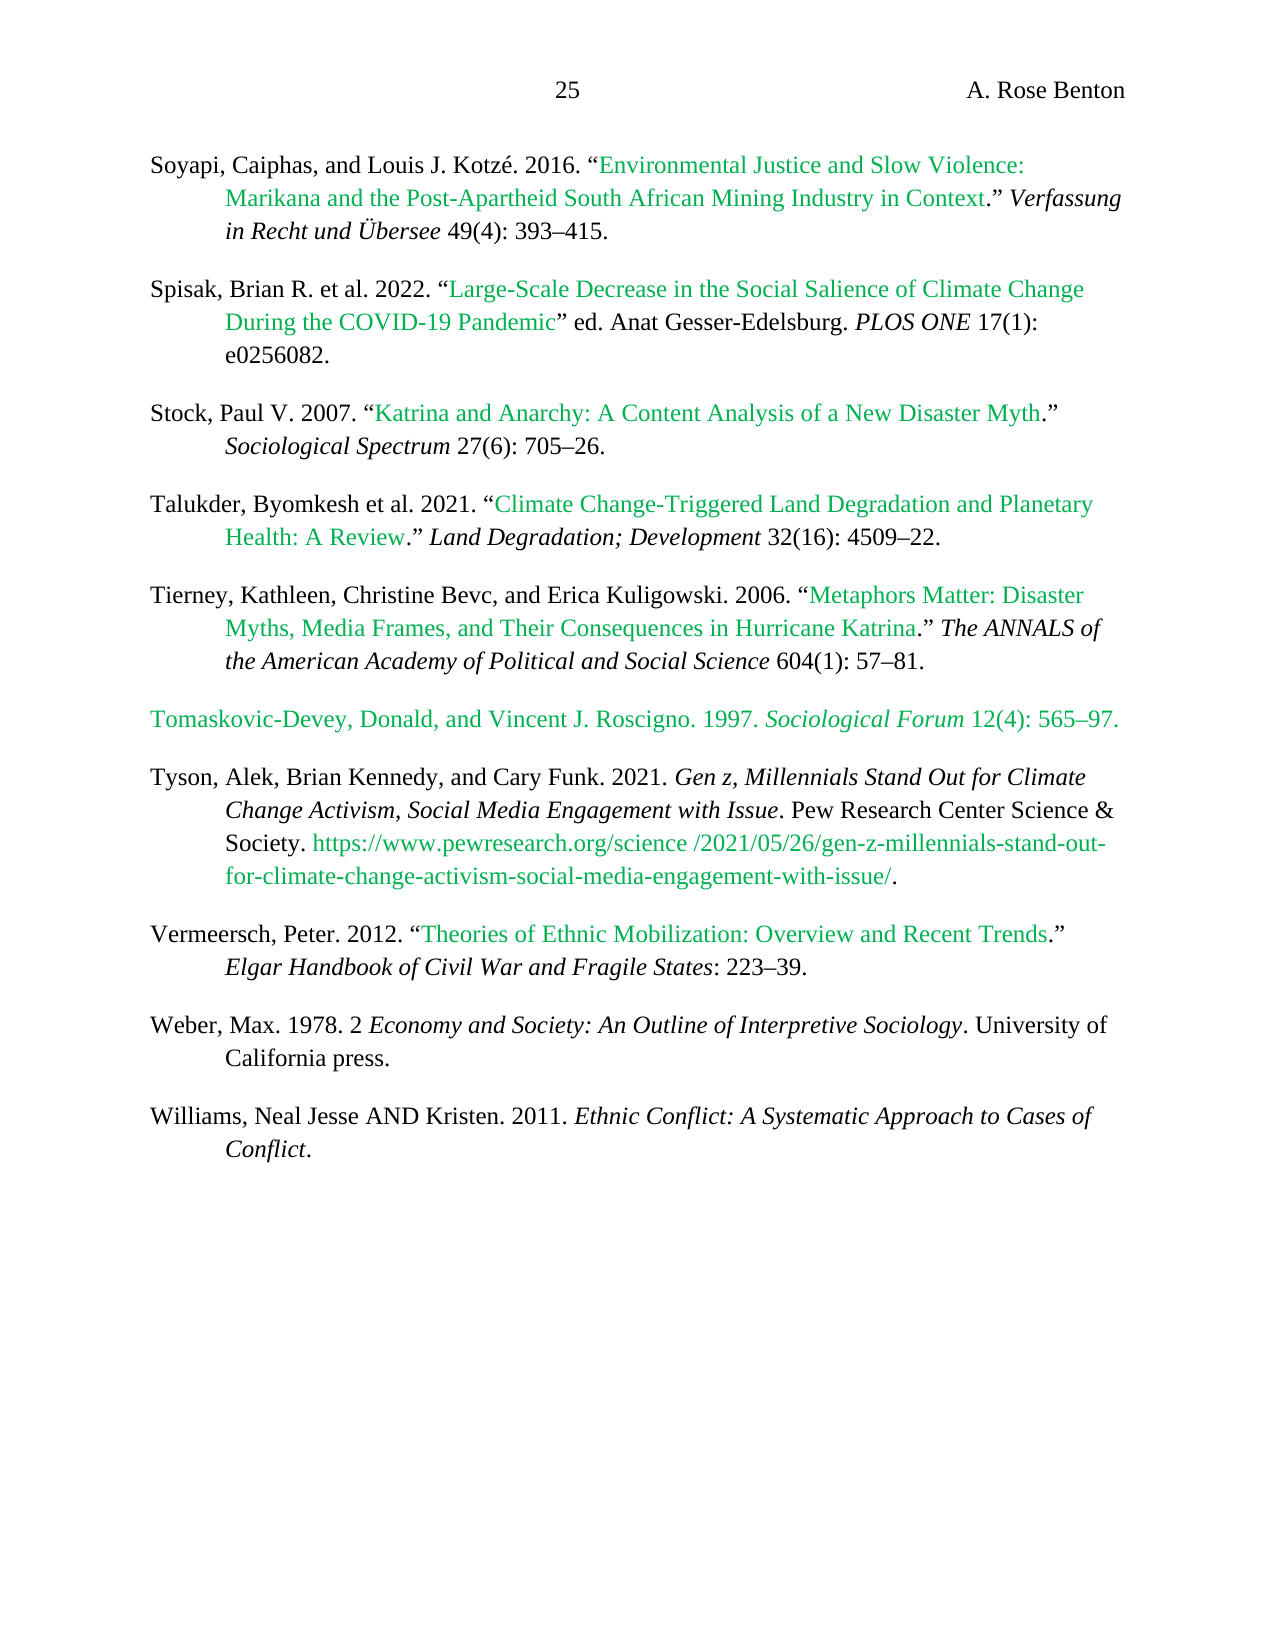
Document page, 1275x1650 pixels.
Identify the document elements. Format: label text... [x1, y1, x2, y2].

text Tyson, Alek, Brian Kennedy, and Cary Funk. 2021. Gen z, Millennials Stand Out for Climate Change Activism, Social Media Engagement with Issue. Pew Research Center Science & Society. https://www.pewresearch.org/science /2021/05/26/gen-z-millennials-stand-out-for-climate-change-activism-social-media-engagement-with-issue/. [150, 762, 1125, 890]
text Williams, Neal Jesse AND Kristen. 2011. Ethnic Conflict: A Systematic Approach to Cases of Conflict. [150, 1101, 1125, 1163]
text Tomaskovic-Devey, Donald, and Vincent J. Roscigno. 1997. Sociological Forum 12(4): 565–97. [150, 704, 1125, 733]
text Spisak, Brian R. et al. 2022. “Large-Scale Decrease in the Social Salience of Climate Change During the COVID-19 Pandemic” ed. Anat Gesser-Edelsburg. PLOS ONE 17(1): e0256082. [150, 274, 1125, 369]
text Talukder, Byomkesh et al. 2021. “Climate Change-Triggered Land Degradation and Planetary Health: A Review.” Land Degradation; Development 32(16): 4509–22. [150, 489, 1125, 551]
text Soyapi, Caiphas, and Louis J. Kotzé. 2016. “Environmental Justice and Slow Violence: Marikana and the Post-Apartheid South African Mining Industry in Context.” Verfassung in Recht und Übersee 49(4): 393–415. [150, 150, 1125, 245]
text Stock, Paul V. 2007. “Katrina and Anarchy: A Content Analysis of a New Disaster Myth.” Sociological Spectrum 27(6): 705–26. [150, 398, 1125, 460]
text Vermeersch, Peter. 2012. “Theories of Ethnic Mobilization: Overview and Recent Trends.” Elgar Handbook of Civil War and Fragile States: 223–39. [150, 919, 1125, 981]
text Tierney, Kathleen, Christine Bevc, and Erica Kuligowski. 2006. “Metaphors Matter: Disaster Myths, Media Frames, and Their Consequences in Hurricane Katrina.” The ANNALS of the American Academy of Political and Social Science 604(1): 57–81. [150, 580, 1125, 675]
text Weber, Max. 1978. 2 Economy and Society: An Outline of Interpretive Sociology. University of California press. [150, 1010, 1125, 1072]
